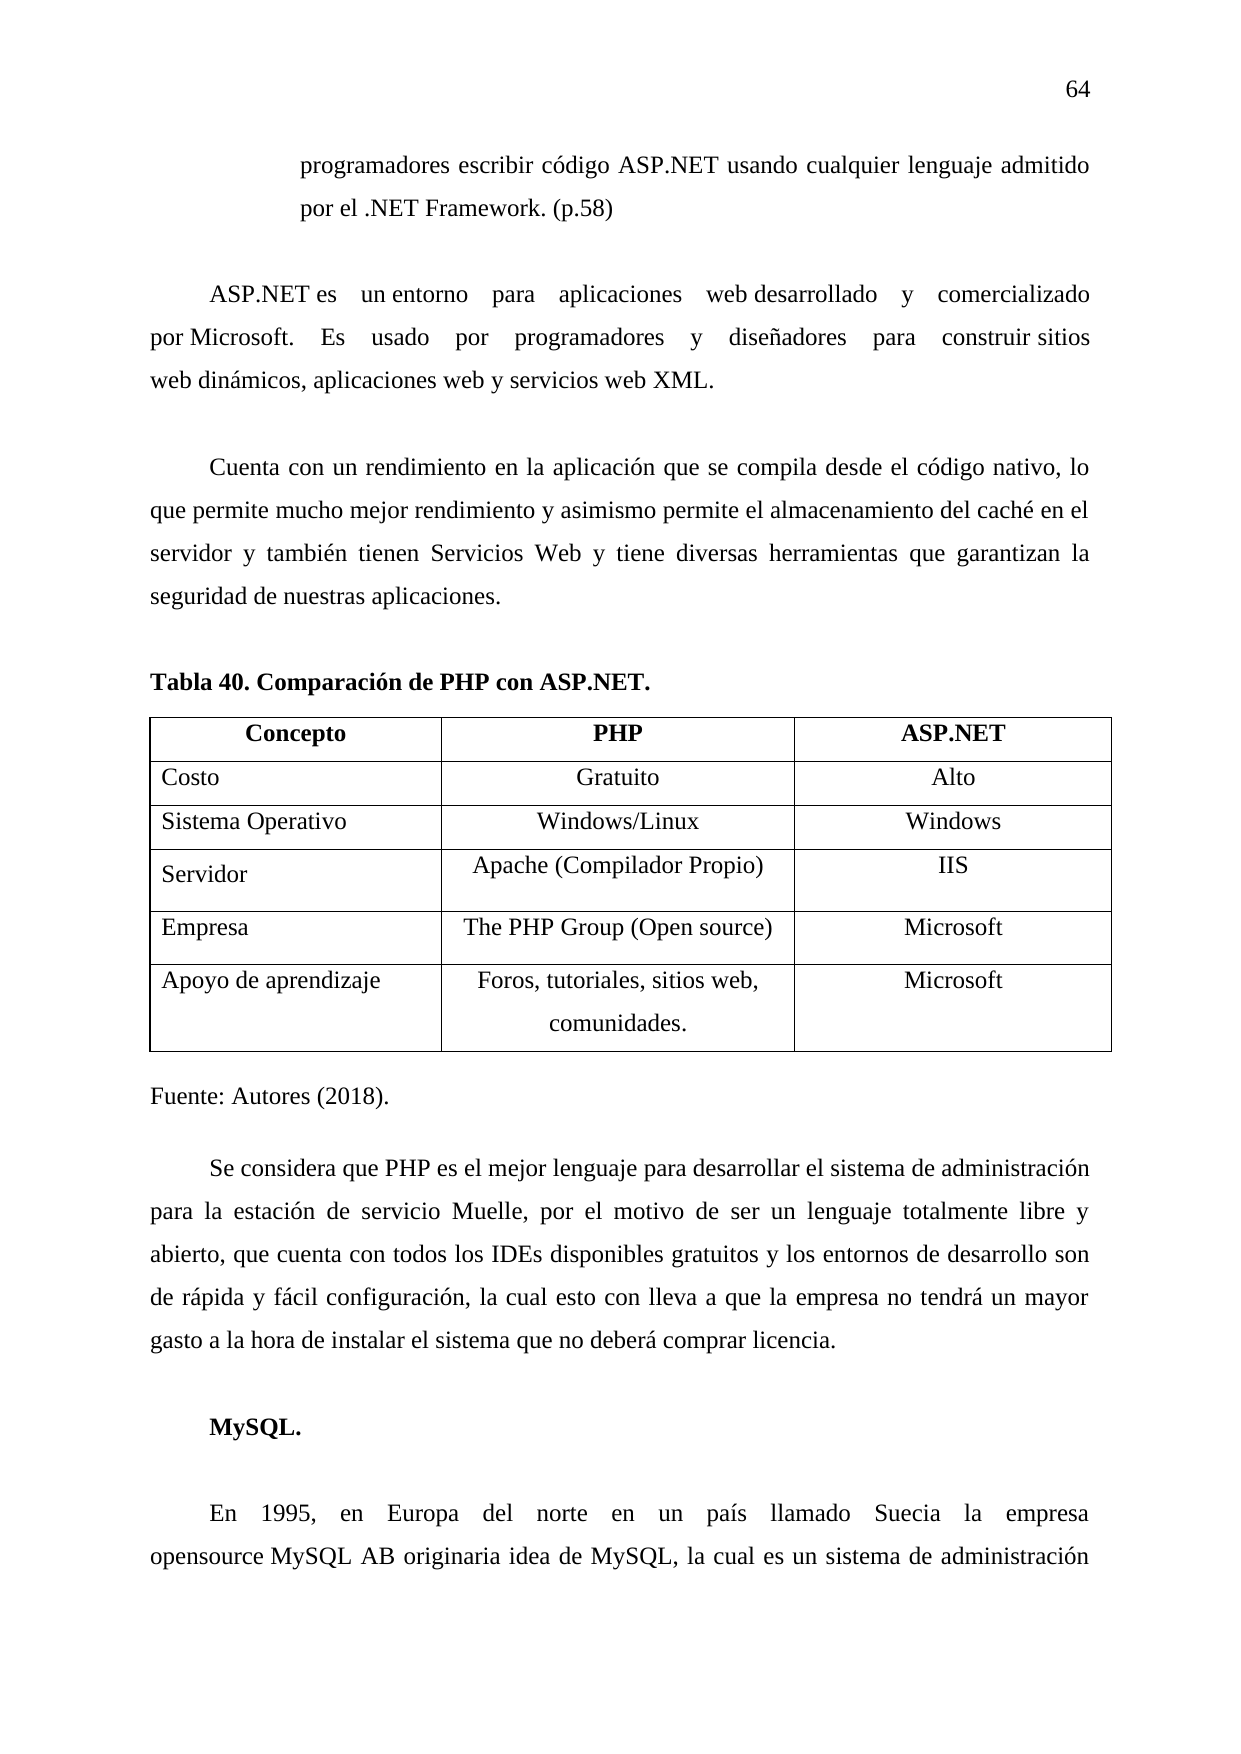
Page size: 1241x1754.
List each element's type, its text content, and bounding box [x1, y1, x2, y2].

table_cell Windows [795, 806, 1111, 849]
table_cell Apache (Compilador Propio) [442, 850, 794, 911]
table_cell Empresa [151, 912, 441, 964]
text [150, 1498, 1090, 1570]
table_header PHP [442, 718, 794, 761]
text ASP.NET es un entorno para aplicaciones web desarrollado y comercializado por Microsoft. Es usado por programadores y diseñadores para construir sitios web dinámicos, aplicaciones web y servicios web XML. [150, 279, 1090, 394]
table_cell Windows/Linux [442, 806, 794, 849]
subtitle MySQL. [150, 1412, 1090, 1440]
table_cell IIS [795, 850, 1111, 911]
table_cell Gratuito [442, 762, 794, 805]
table_header ASP.NET [795, 718, 1111, 761]
table_cell Alto [795, 762, 1111, 805]
text Fuente: Autores (2018). [150, 1081, 1090, 1110]
table_cell Microsoft [795, 965, 1111, 1051]
text Se considera que PHP es el mejor lenguaje para desarrollar el sistema de administración para la estación de servicio Muelle, por el motivo de ser un lenguaje totalmente libre y abierto, que cuenta con todos los IDEs disponibles gratuitos y los entornos de desarrollo son de rápida y fácil configuración, la cual esto con lleva a que la empresa no tendrá un mayor gasto a la hora de instalar el sistema que no deberá comprar licencia. [150, 1153, 1090, 1354]
table_cell Foros, tutoriales, sitios web, comunidades. [442, 965, 794, 1051]
text Cuenta con un rendimiento en la aplicación que se compila desde el código nativo, lo que permite mucho mejor rendimiento y asimismo permite el almacenamiento del caché en el servidor y también tienen Servicios Web y tiene diversas herramientas que garantizan la seguridad de nuestras aplicaciones. [150, 452, 1090, 610]
table_cell Servidor [151, 850, 441, 911]
table_cell Costo [151, 762, 441, 805]
table_cell Microsoft [795, 912, 1111, 964]
table_header Concepto [151, 718, 441, 761]
table_cell The PHP Group (Open source) [442, 912, 794, 964]
text Tabla 40. Comparación de PHP con ASP.NET. [150, 667, 1090, 696]
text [300, 150, 1090, 222]
table_cell Sistema Operativo [151, 806, 441, 849]
table_cell Apoyo de aprendizaje [151, 965, 441, 1051]
